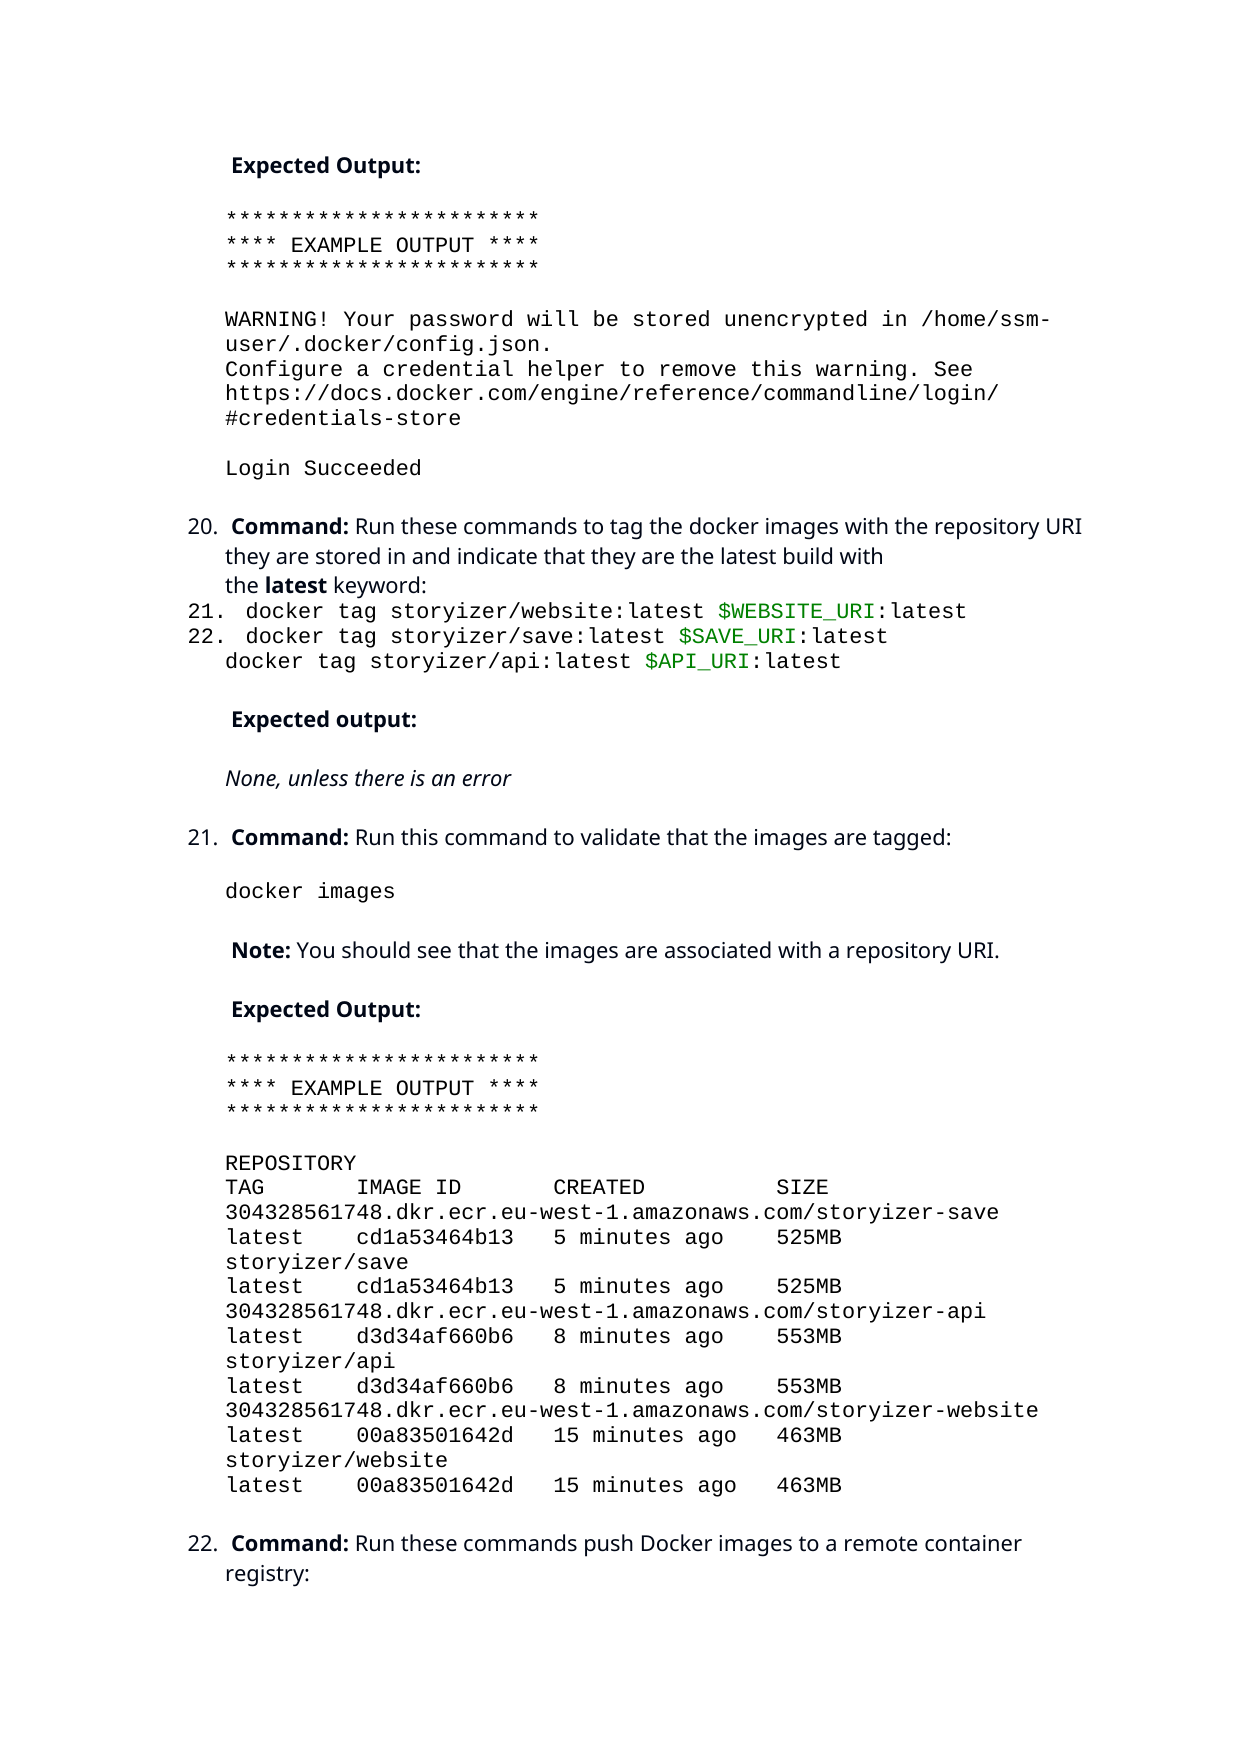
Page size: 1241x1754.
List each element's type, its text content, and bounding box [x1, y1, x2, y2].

text storyizer/api latest d3d34af660b6 8 minutes ago 553MB [225, 1350, 1090, 1399]
text ************************ [225, 258, 1090, 283]
text 304328561748.dkr.ecr.eu-west-1.amazonaws.com/storyizer-website latest 00a83501642d 15 minutes ago 463MB [225, 1399, 1090, 1449]
text docker tag storyizer/api:latest $API_URI:latest [225, 650, 1090, 674]
text ************************ [225, 1052, 1090, 1077]
text None, unless there is an error [225, 763, 1090, 792]
text storyizer/save latest cd1a53464b13 5 minutes ago 525MB [225, 1251, 1090, 1300]
text Expected Output: [225, 150, 1090, 180]
list docker tag storyizer/website:latest $WEBSITE_URI:latest [187, 600, 1090, 625]
text ************************ [225, 209, 1090, 234]
text storyizer/website latest 00a83501642d 15 minutes ago 463MB [225, 1449, 1090, 1499]
text **** EXAMPLE OUTPUT **** [225, 234, 1090, 258]
text 304328561748.dkr.ecr.eu-west-1.amazonaws.com/storyizer-api latest d3d34af660b6 8 minutes ago 553MB [225, 1300, 1090, 1350]
text docker images [225, 881, 1090, 905]
text **** EXAMPLE OUTPUT **** [225, 1077, 1090, 1102]
text Note: You should see that the images are associated with a repository URI. [225, 934, 1090, 964]
text ************************ [225, 1102, 1090, 1127]
text Configure a credential helper to remove this warning. See [225, 358, 1090, 382]
text WARNING! Your password will be stored unencrypted in /home/ssm-user/.docker/config.json. [225, 308, 1090, 358]
list Command: Run this command to validate that the images are tagged: [187, 822, 1090, 851]
list Command: Run these commands push Docker images to a remote container registry: [187, 1528, 1090, 1587]
list docker tag storyizer/save:latest $SAVE_URI:latest [187, 625, 1090, 650]
text Login Succeeded [225, 457, 1090, 482]
text Expected Output: [225, 993, 1090, 1023]
text REPOSITORY TAG IMAGE ID CREATED SIZE [225, 1152, 1090, 1201]
text https://docs.docker.com/engine/reference/commandline/login/#credentials-store [225, 382, 1090, 432]
list Command: Run these commands to tag the docker images with the repository URI they are stored in and indicate that they are the latest build with the latest keyword: [187, 511, 1090, 600]
text 304328561748.dkr.ecr.eu-west-1.amazonaws.com/storyizer-save latest cd1a53464b13 5 minutes ago 525MB [225, 1201, 1090, 1251]
text Expected output: [225, 704, 1090, 733]
